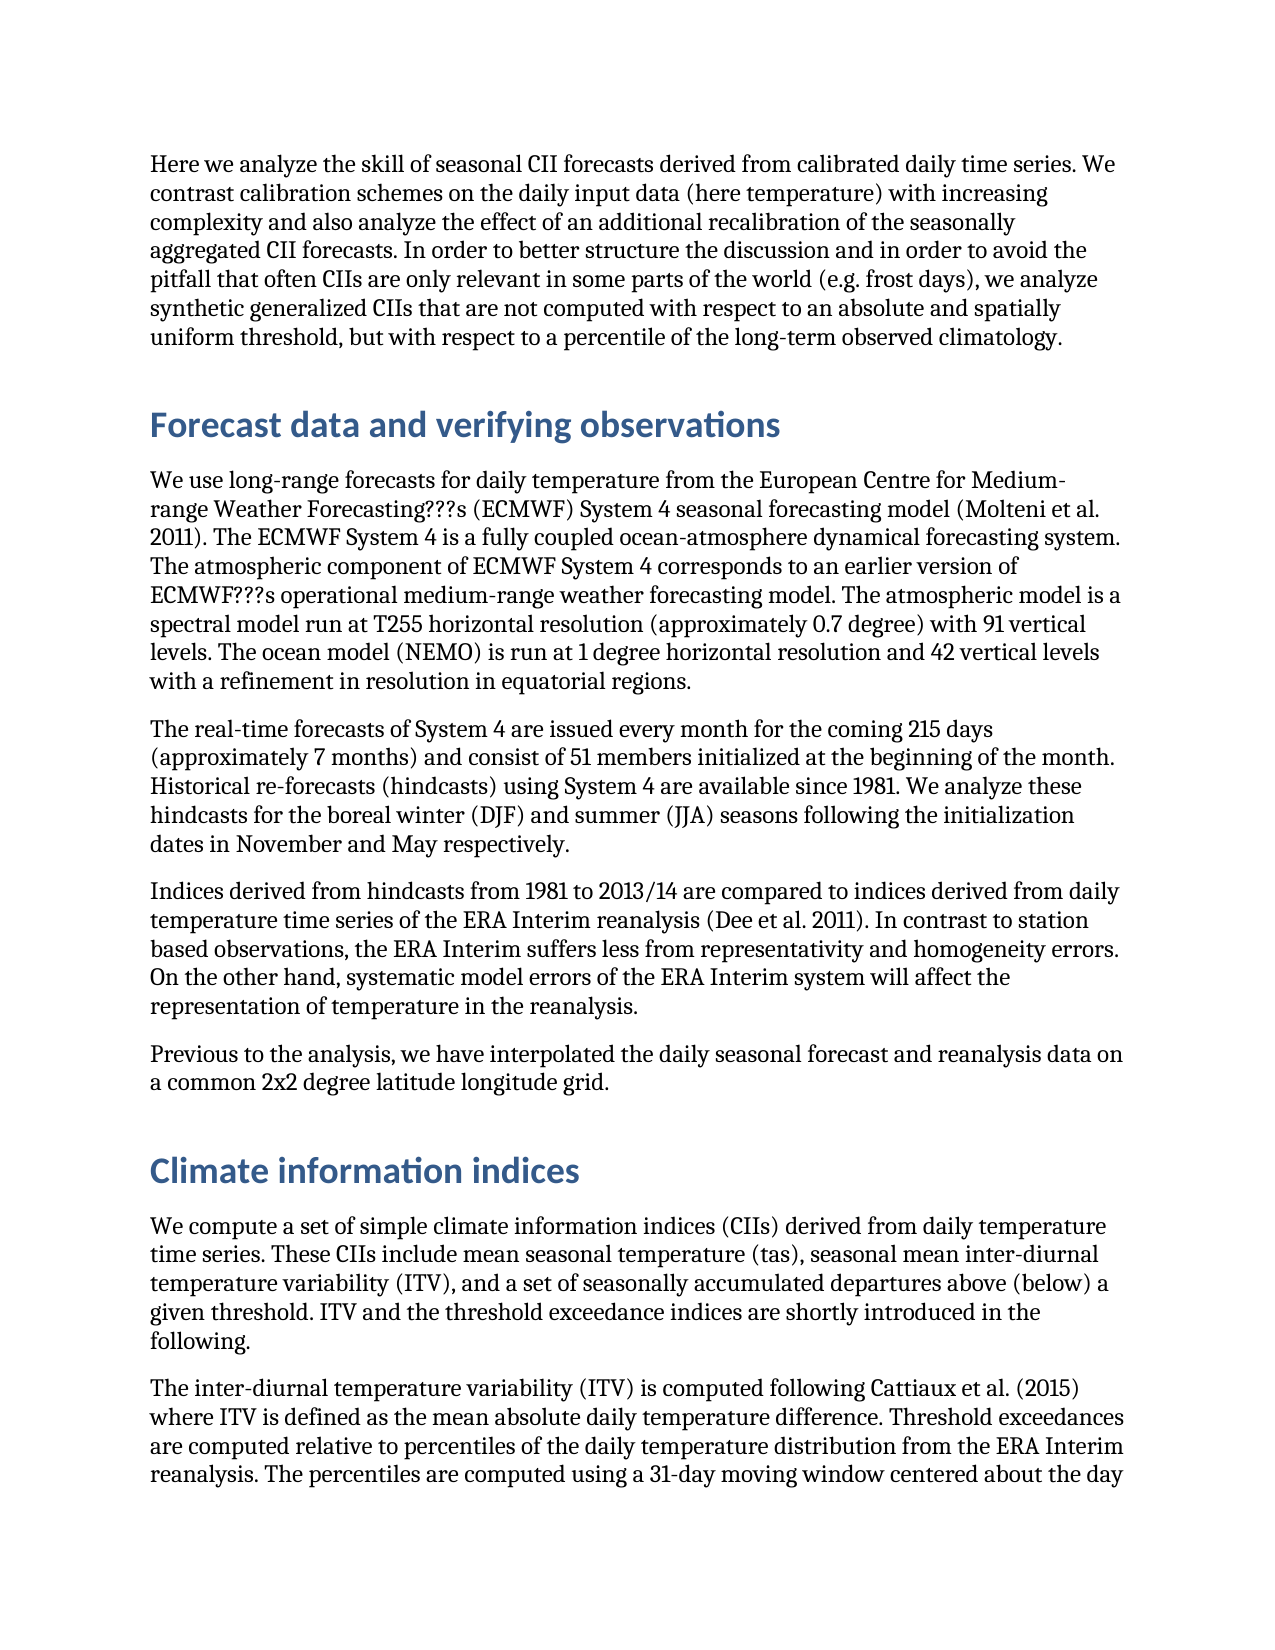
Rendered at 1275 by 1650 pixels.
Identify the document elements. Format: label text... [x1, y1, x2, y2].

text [150, 1374, 1125, 1489]
text The real-time forecasts of System 4 are issued every month for the coming 215 days (approximately 7 months) and consist of 51 members initialized at the beginning of the month. Historical re-forecasts (hindcasts) using System 4 are available since 1981. We analyze these hindcasts for the boreal winter (DJF) and summer (JJA) seasons following the initialization dates in November and May respectively. [150, 714, 1125, 858]
text Previous to the analysis, we have interpolated the daily seasonal forecast and reanalysis data on a common 2x2 degree latitude longitude grid. [150, 1039, 1125, 1097]
text Indices derived from hindcasts from 1981 to 2013/14 are compared to indices derived from daily temperature time series of the ERA Interim reanalysis (Dee et al. 2011). In contrast to station based observations, the ERA Interim suffers less from representativity and homogeneity errors. On the other hand, systematic model errors of the ERA Interim system will affect the representation of temperature in the reanalysis. [150, 877, 1125, 1021]
text Here we analyze the skill of seasonal CII forecasts derived from calibrated daily time series. We contrast calibration schemes on the daily input data (here temperature) with increasing complexity and also analyze the effect of an additional recalibration of the seasonally aggregated CII forecasts. In order to better structure the discussion and in order to avoid the pitfall that often CIIs are only relevant in some parts of the world (e.g. frost days), we analyze synthetic generalized CIIs that are not computed with respect to an absolute and spatially uniform threshold, but with respect to a percentile of the long-term observed climatology. [150, 150, 1125, 351]
text We use long-range forecasts for daily temperature from the European Centre for Medium-range Weather Forecasting???s (ECMWF) System 4 seasonal forecasting model (Molteni et al. 2011). The ECMWF System 4 is a fully coupled ocean-atmosphere dynamical forecasting system. The atmospheric component of ECMWF System 4 corresponds to an earlier version of ECMWF???s operational medium-range weather forecasting model. The atmospheric model is a spectral model run at T255 horizontal resolution (approximately 0.7 degree) with 91 vertical levels. The ocean model (NEMO) is run at 1 degree horizontal resolution and 42 vertical levels with a refinement in resolution in equatorial regions. [150, 466, 1125, 696]
text We compute a set of simple climate information indices (CIIs) derived from daily temperature time series. These CIIs include mean seasonal temperature (tas), seasonal mean inter-diurnal temperature variability (ITV), and a set of seasonally accumulated departures above (below) a given threshold. ITV and the threshold exceedance indices are shortly introduced in the following. [150, 1212, 1125, 1355]
subtitle Climate information indices [150, 1147, 1125, 1193]
subtitle Forecast data and verifying observations [150, 401, 1125, 447]
